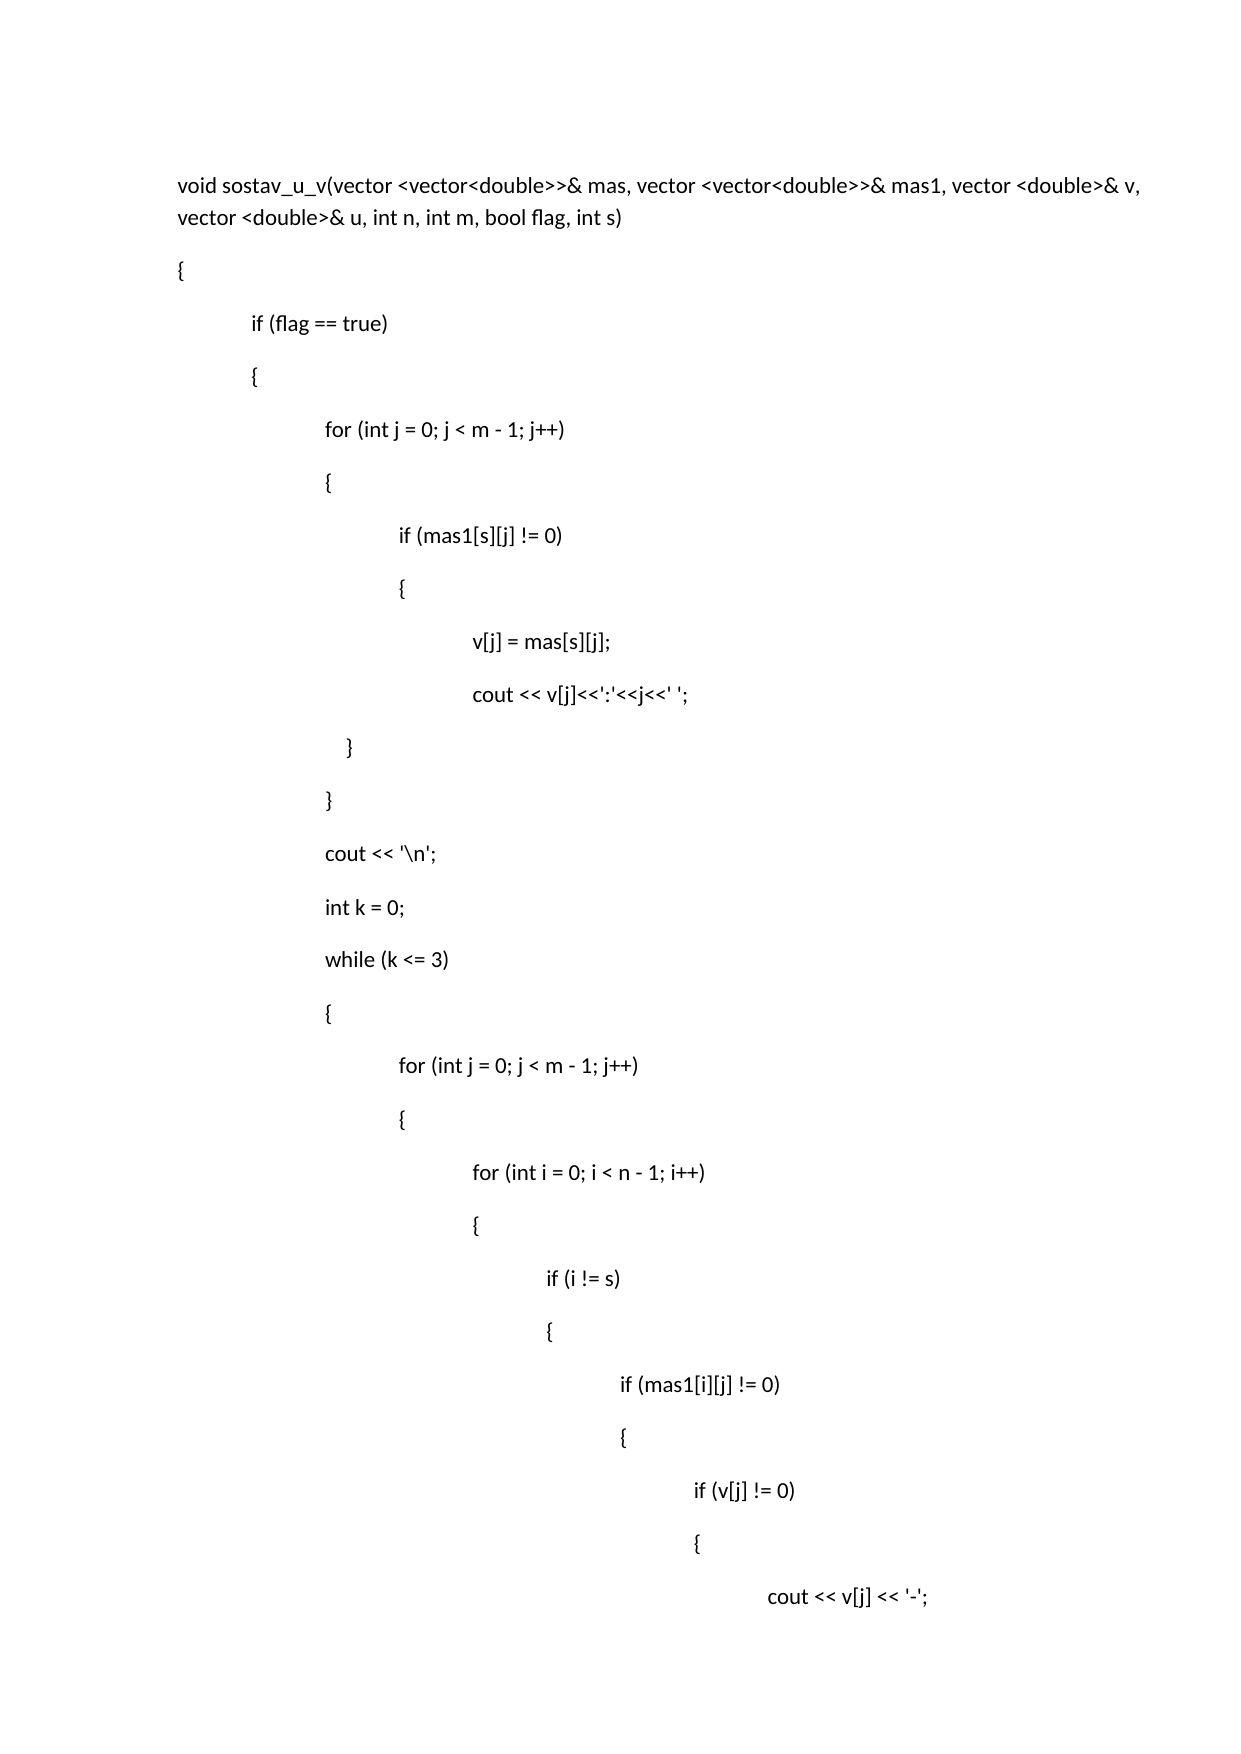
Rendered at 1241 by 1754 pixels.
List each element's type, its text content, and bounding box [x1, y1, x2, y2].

text { [177, 1211, 1152, 1239]
text v[j] = mas[s][j]; [177, 627, 1152, 656]
text cout << v[j] << '-'; [177, 1582, 1152, 1610]
text { [177, 1105, 1152, 1133]
text { [177, 1317, 1152, 1345]
text int k = 0; [177, 893, 1152, 921]
text void sostav_u_v(vector <vector<double>>& mas, vector <vector<double>>& mas1, vector <double>& v, vector <double>& u, int n, int m, bool flag, int s) [177, 171, 1152, 231]
text { [177, 256, 1152, 284]
text cout << v[j]<<':'<<j<<' '; [177, 681, 1152, 708]
text if (v[j] != 0) [177, 1476, 1152, 1504]
text { [177, 1423, 1152, 1451]
text { [177, 468, 1152, 496]
text { [177, 1529, 1152, 1557]
text if (mas1[s][j] != 0) [177, 521, 1152, 549]
text } [177, 733, 1152, 762]
text if (mas1[i][j] != 0) [177, 1370, 1152, 1398]
text if (i != s) [177, 1264, 1152, 1292]
text if (flag == true) [177, 309, 1152, 337]
text for (int j = 0; j < m - 1; j++) [177, 415, 1152, 443]
text } [177, 787, 1152, 814]
text { [177, 999, 1152, 1027]
text cout << '\n'; [177, 839, 1152, 868]
text for (int j = 0; j < m - 1; j++) [177, 1052, 1152, 1080]
text { [177, 362, 1152, 390]
text { [177, 574, 1152, 602]
text while (k <= 3) [177, 946, 1152, 974]
text for (int i = 0; i < n - 1; i++) [177, 1158, 1152, 1186]
